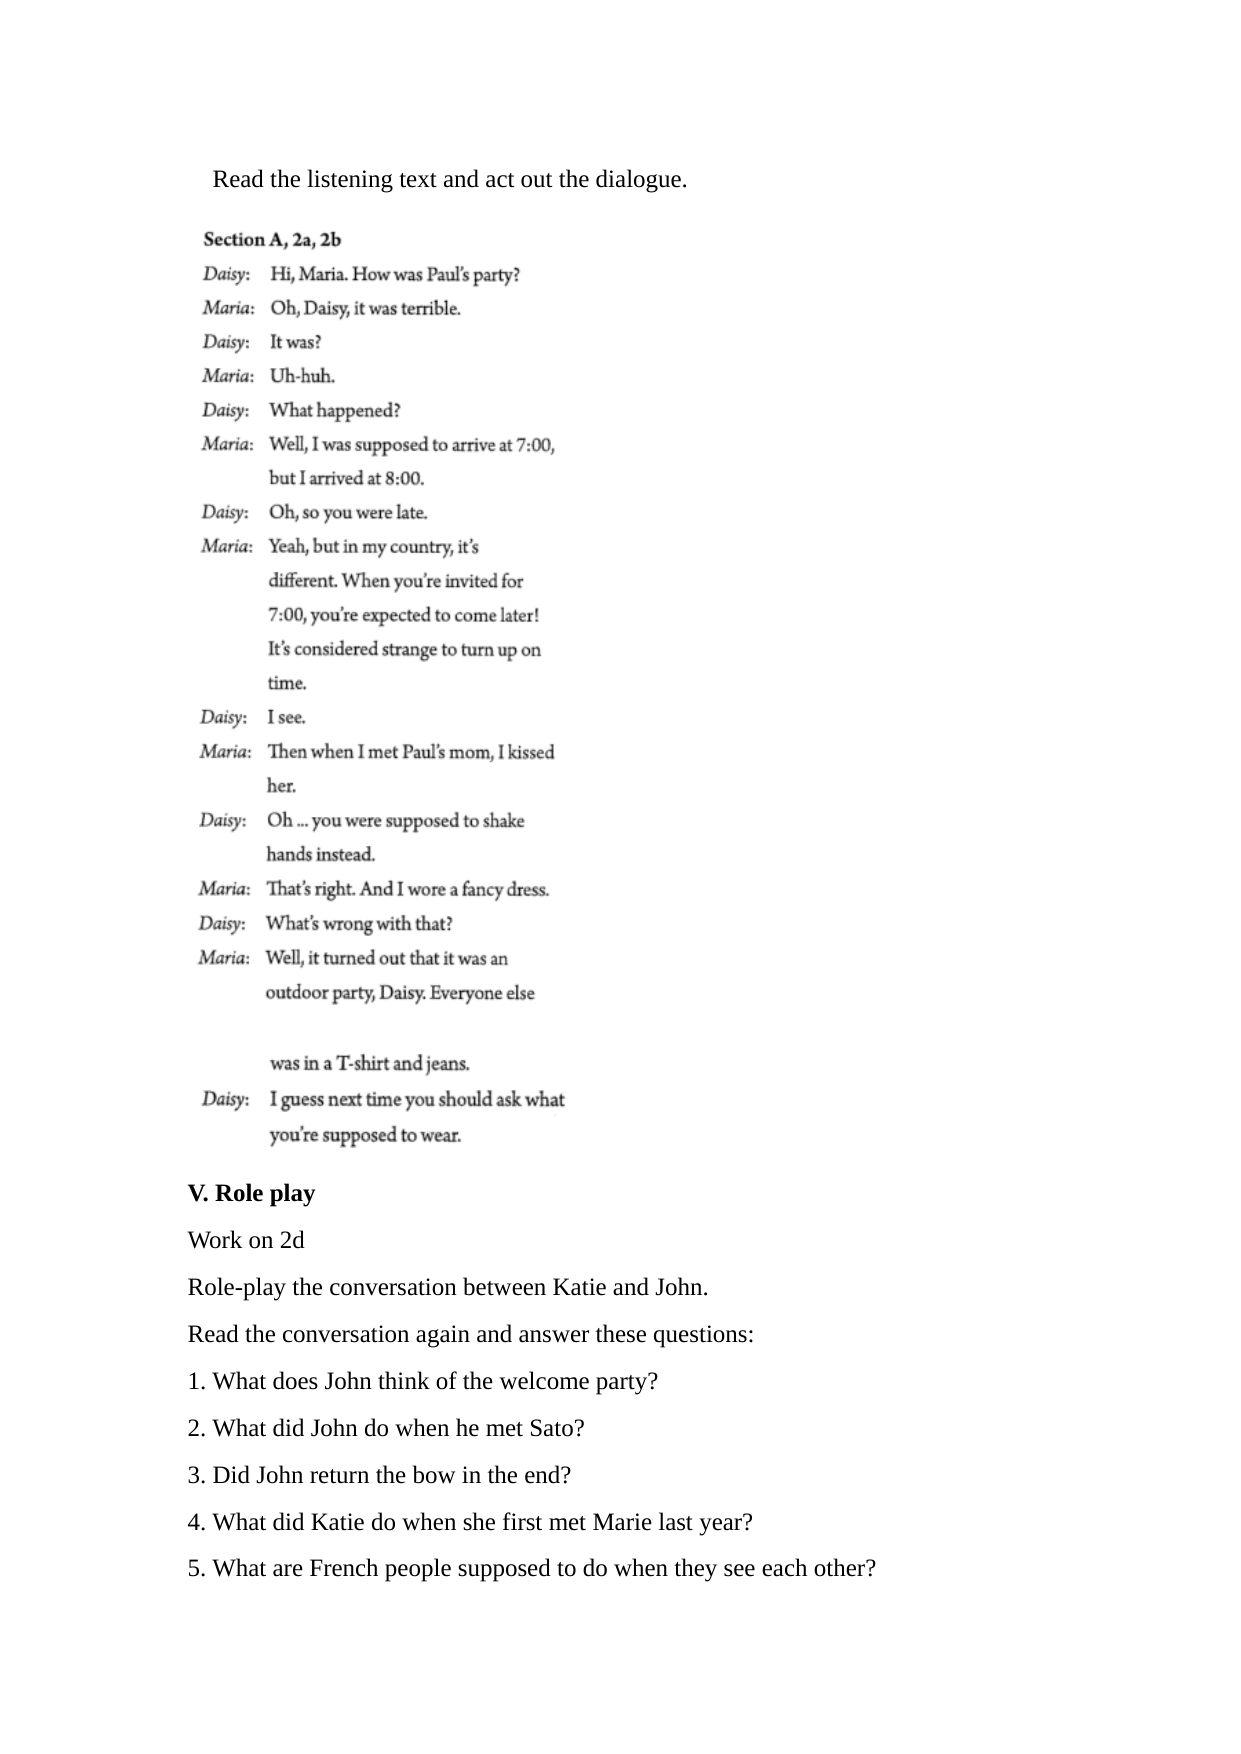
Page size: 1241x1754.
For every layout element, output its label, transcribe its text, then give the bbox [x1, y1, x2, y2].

picture [187, 1043, 582, 1155]
text 5. What are French people supposed to do when they see each other? [187, 1552, 1053, 1584]
text Role-play the conversation between Katie and John. [187, 1270, 1053, 1303]
text 3. Did John return the bow in the end? [187, 1458, 1053, 1490]
text Read the conversation again and answer these questions: [187, 1317, 1053, 1350]
text Read the listening text and act out the dialogue. [187, 162, 1053, 194]
text 2. What did John do when he met Sato? [187, 1411, 1053, 1443]
text 4. What did Katie do when she first met Marie last year? [187, 1505, 1053, 1537]
text Work on 2d [187, 1223, 1053, 1256]
picture [187, 217, 566, 1013]
text V. Role play [187, 1177, 1053, 1209]
text 1. What does John think of the welcome party? [187, 1364, 1053, 1397]
